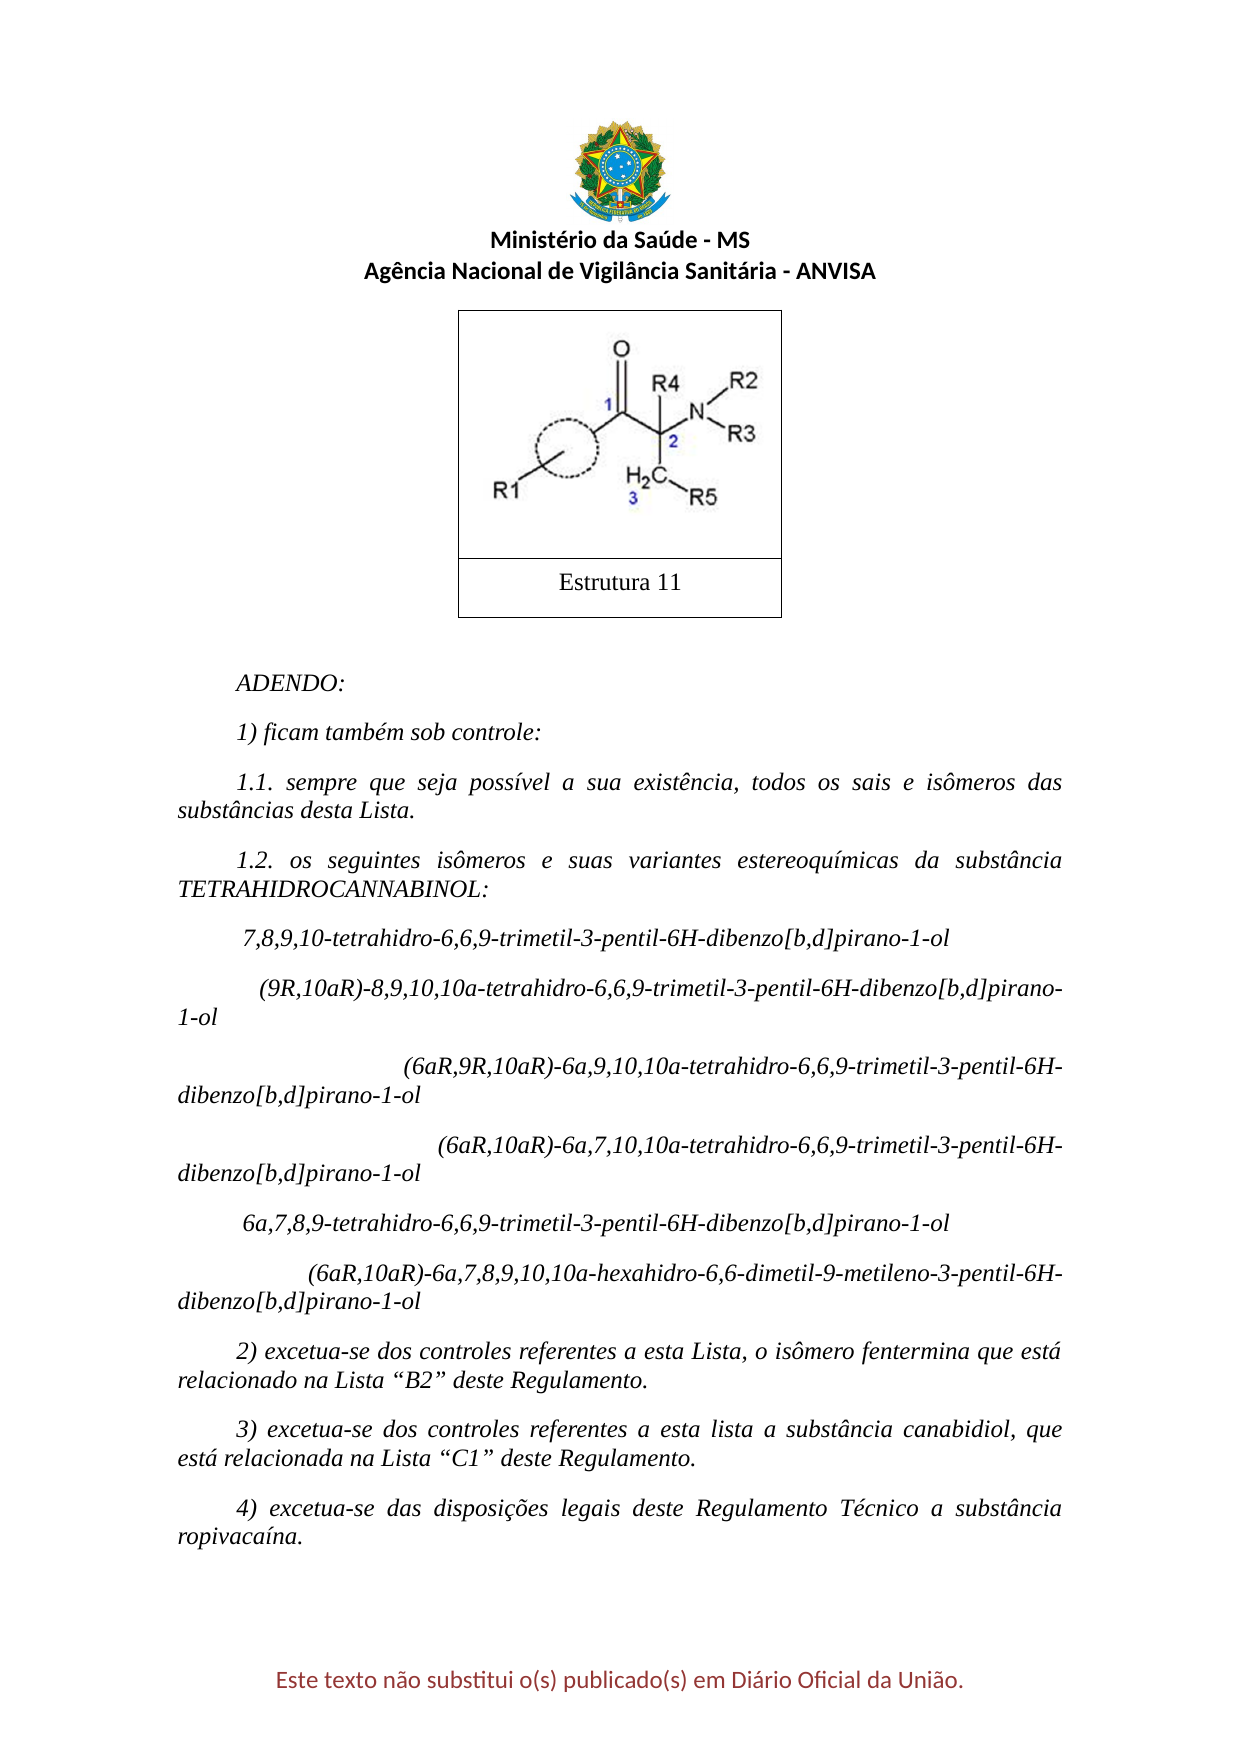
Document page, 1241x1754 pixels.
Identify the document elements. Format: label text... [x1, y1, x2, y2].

table_header [459, 311, 781, 557]
text 1.2. os seguintes isômeros e suas variantes estereoquímicas da substância TETRAHIDROCANNABINOL: [177, 845, 1063, 903]
text 7,8,9,10-tetrahidro-6,6,9-trimetil-3-pentil-6H-dibenzo[b,d]pirano-1-ol [177, 923, 1063, 952]
text 4) excetua-se das disposições legais deste Regulamento Técnico a substância ropivacaína. [177, 1493, 1063, 1550]
table_cell Estrutura 11 [459, 559, 781, 617]
text 2) excetua-se dos controles referentes a esta Lista, o isômero fentermina que está relacionado na Lista “B2” deste Regulamento. [177, 1336, 1063, 1393]
text 6a,7,8,9-tetrahidro-6,6,9-trimetil-3-pentil-6H-dibenzo[b,d]pirano-1-ol [177, 1208, 1063, 1237]
picture [566, 118, 674, 225]
text (6aR,9R,10aR)-6a,9,10,10a-tetrahidro-6,6,9-trimetil-3-pentil-6H-dibenzo[b,d]pirano-1-ol [177, 1051, 1063, 1109]
text (9R,10aR)-8,9,10,10a-tetrahidro-6,6,9-trimetil-3-pentil-6H-dibenzo[b,d]pirano-1-ol [177, 973, 1063, 1031]
text 1) ficam também sob controle: [177, 717, 1063, 746]
text 3) excetua-se dos controles referentes a esta lista a substância canabidiol, que está relacionada na Lista “C1” deste Regulamento. [177, 1414, 1063, 1472]
text (6aR,10aR)-6a,7,8,9,10,10a-hexahidro-6,6-dimetil-9-metileno-3-pentil-6H-dibenzo[b,d]pirano-1-ol [177, 1258, 1063, 1315]
picture [470, 319, 773, 516]
text 1.1. sempre que seja possível a sua existência, todos os sais e isômeros das substâncias desta Lista. [177, 767, 1063, 824]
text (6aR,10aR)-6a,7,10,10a-tetrahidro-6,6,9-trimetil-3-pentil-6H-dibenzo[b,d]pirano-1-ol [177, 1130, 1063, 1187]
text ADENDO: [177, 668, 1063, 696]
